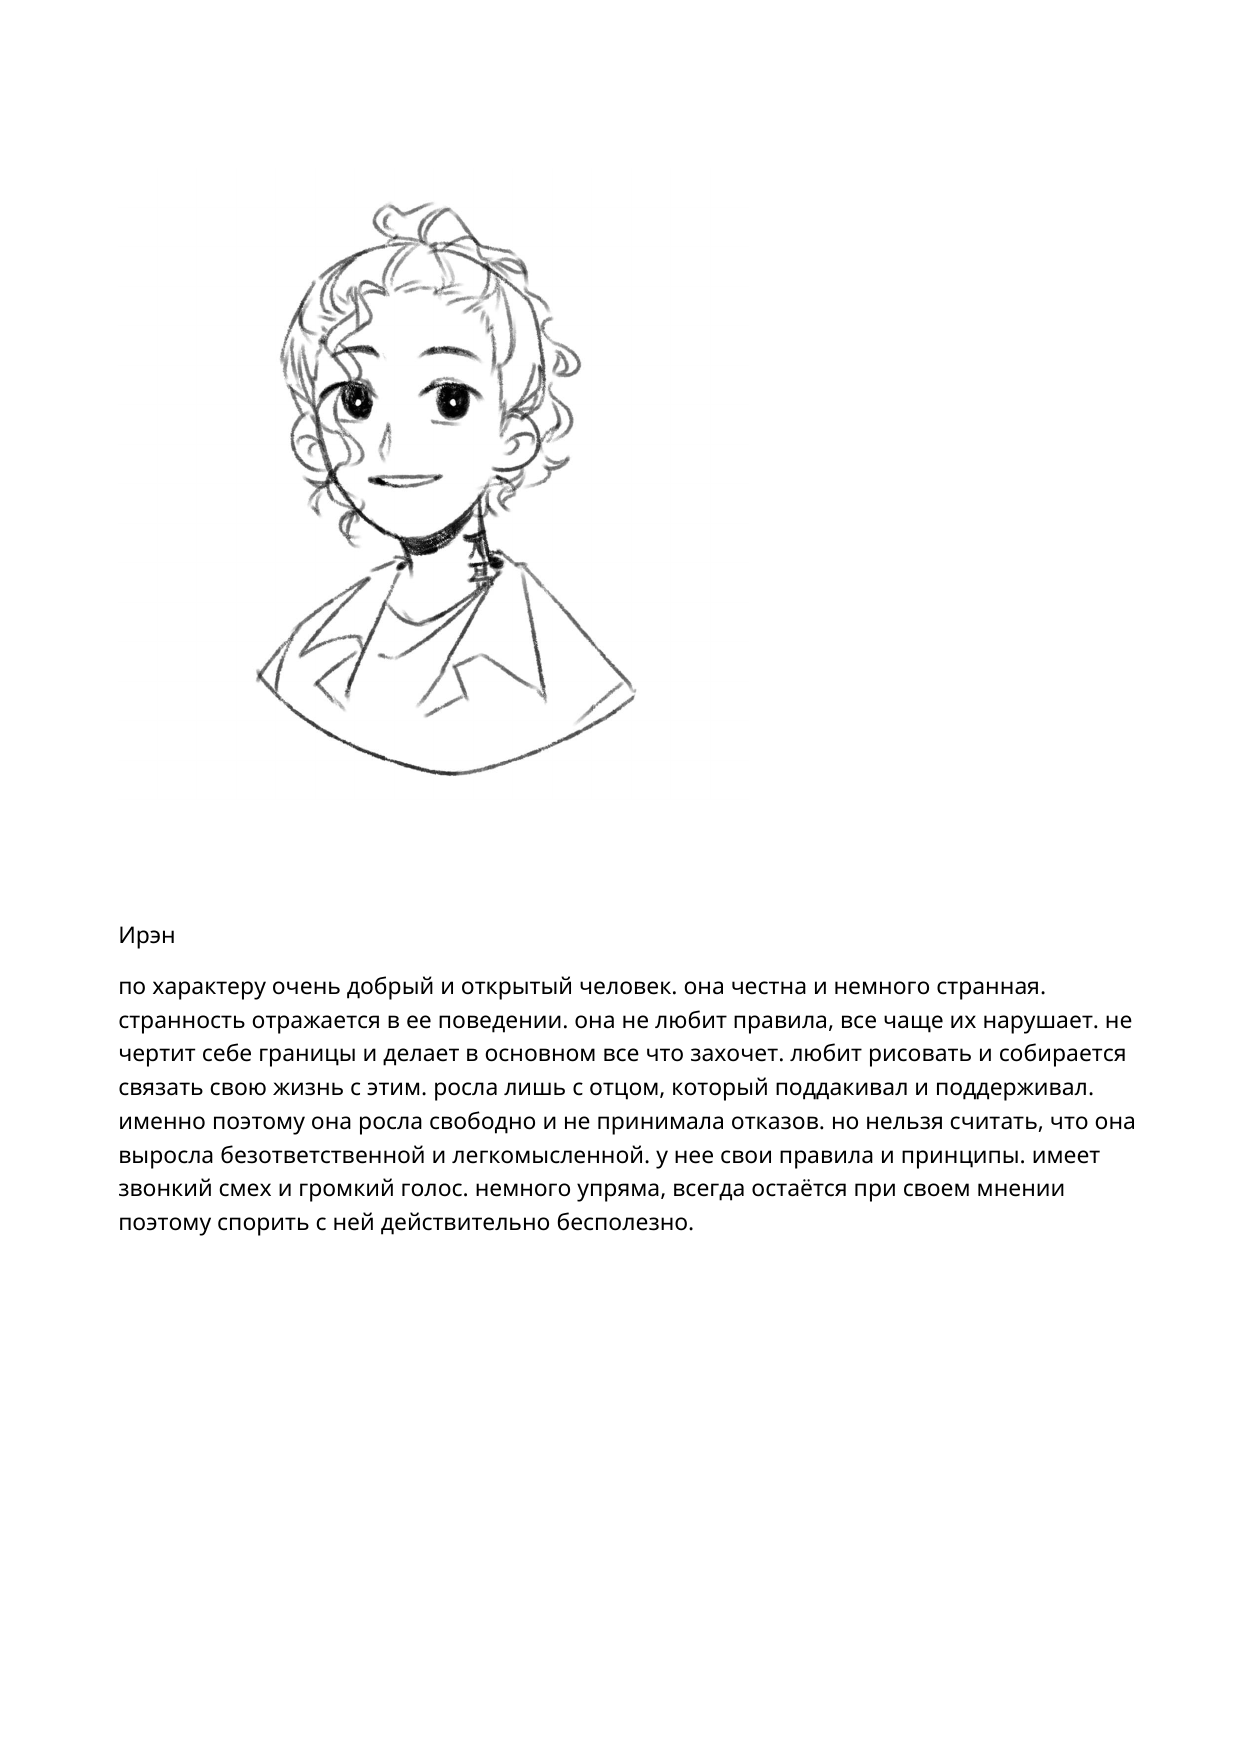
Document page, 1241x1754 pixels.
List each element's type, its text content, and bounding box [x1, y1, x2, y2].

text Ирэн [118, 919, 1152, 951]
picture [118, 168, 750, 800]
text по характеру очень добрый и открытый человек. она честна и немного странная. странность отражается в ее поведении. она не любит правила, все чаще их нарушает. не чертит себе границы и делает в основном все что захочет. любит рисовать и собирается связать свою жизнь с этим. росла лишь с отцом, который поддакивал и поддерживал. именно поэтому она росла свободно и не принимала отказов. но нельзя считать, что она выросла безответственной и легкомысленной. у нее свои правила и принципы. имеет звонкий смех и громкий голос. немного упряма, всегда остаётся при своем мнении поэтому спорить с ней действительно бесполезно. [118, 970, 1152, 1237]
